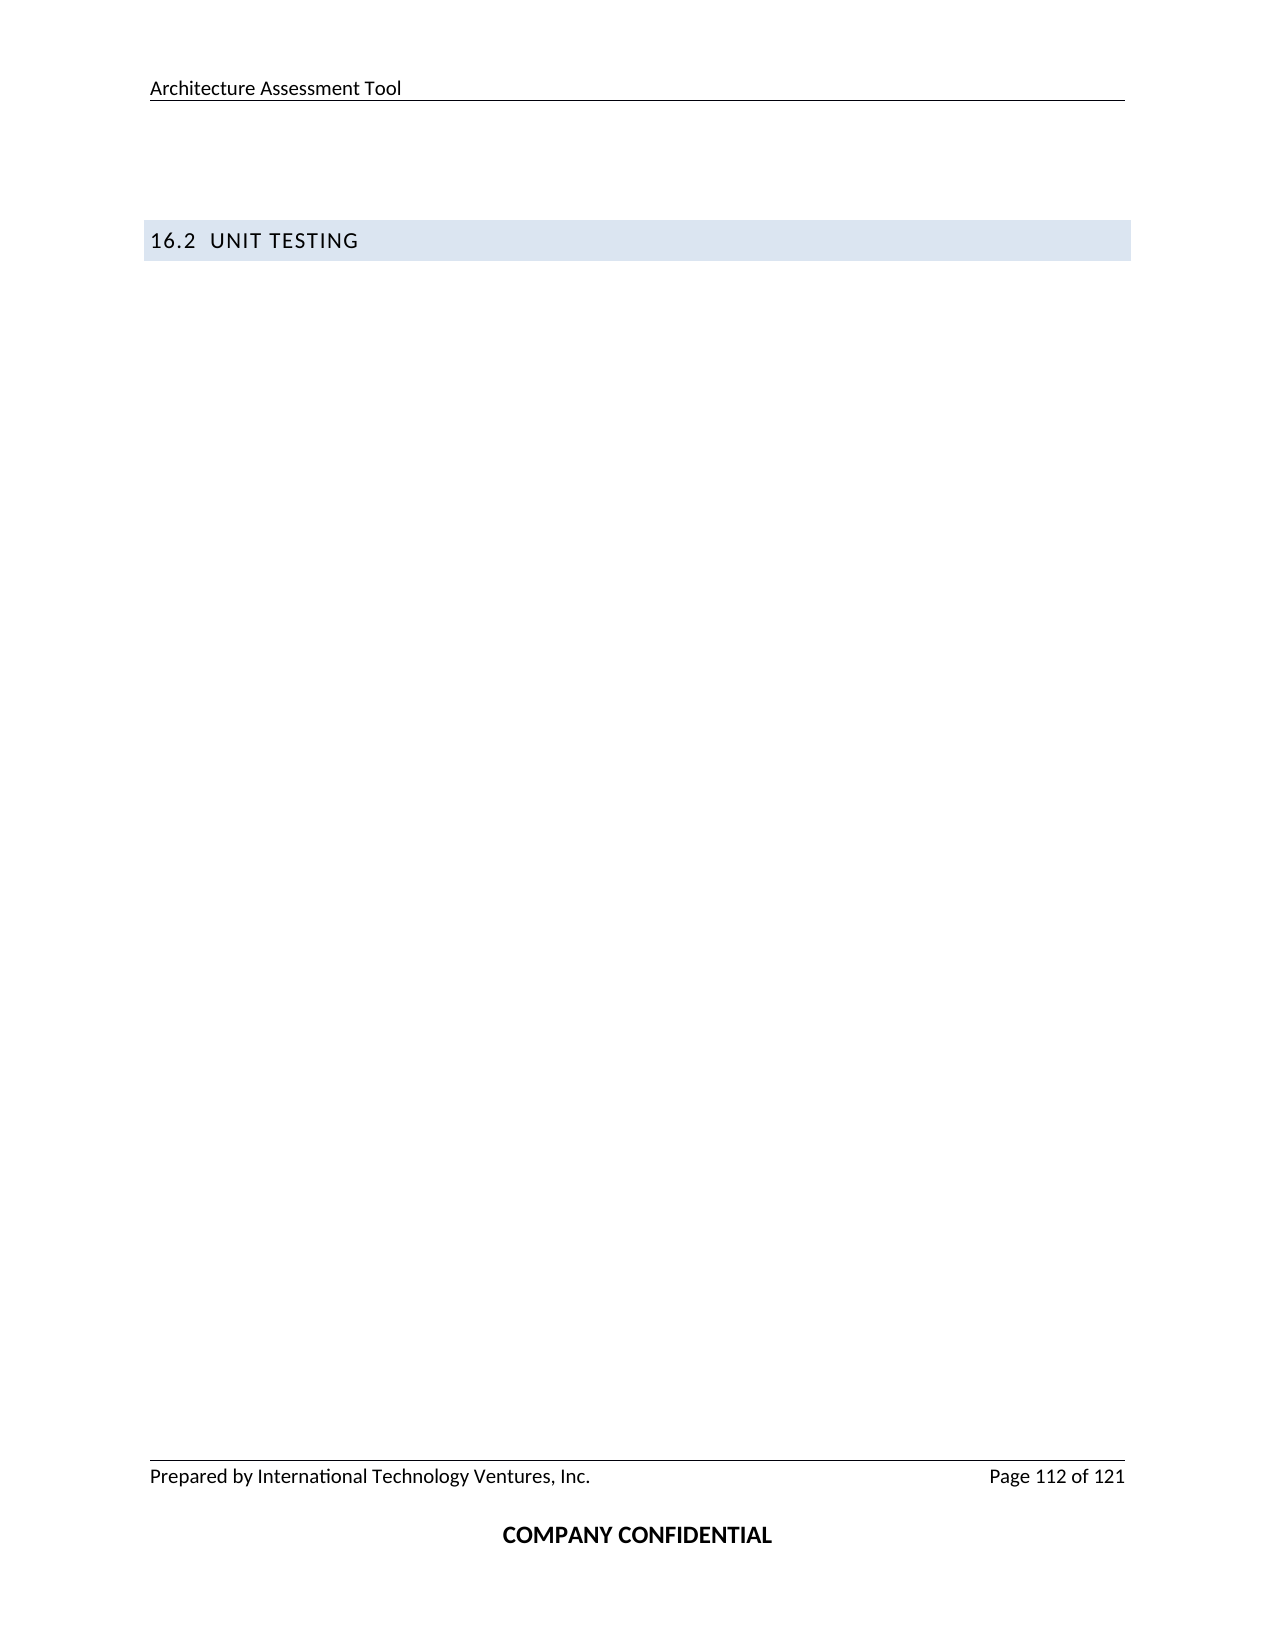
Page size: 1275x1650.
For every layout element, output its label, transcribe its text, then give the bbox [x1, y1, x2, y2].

subtitle Unit Testing [150, 227, 1125, 255]
